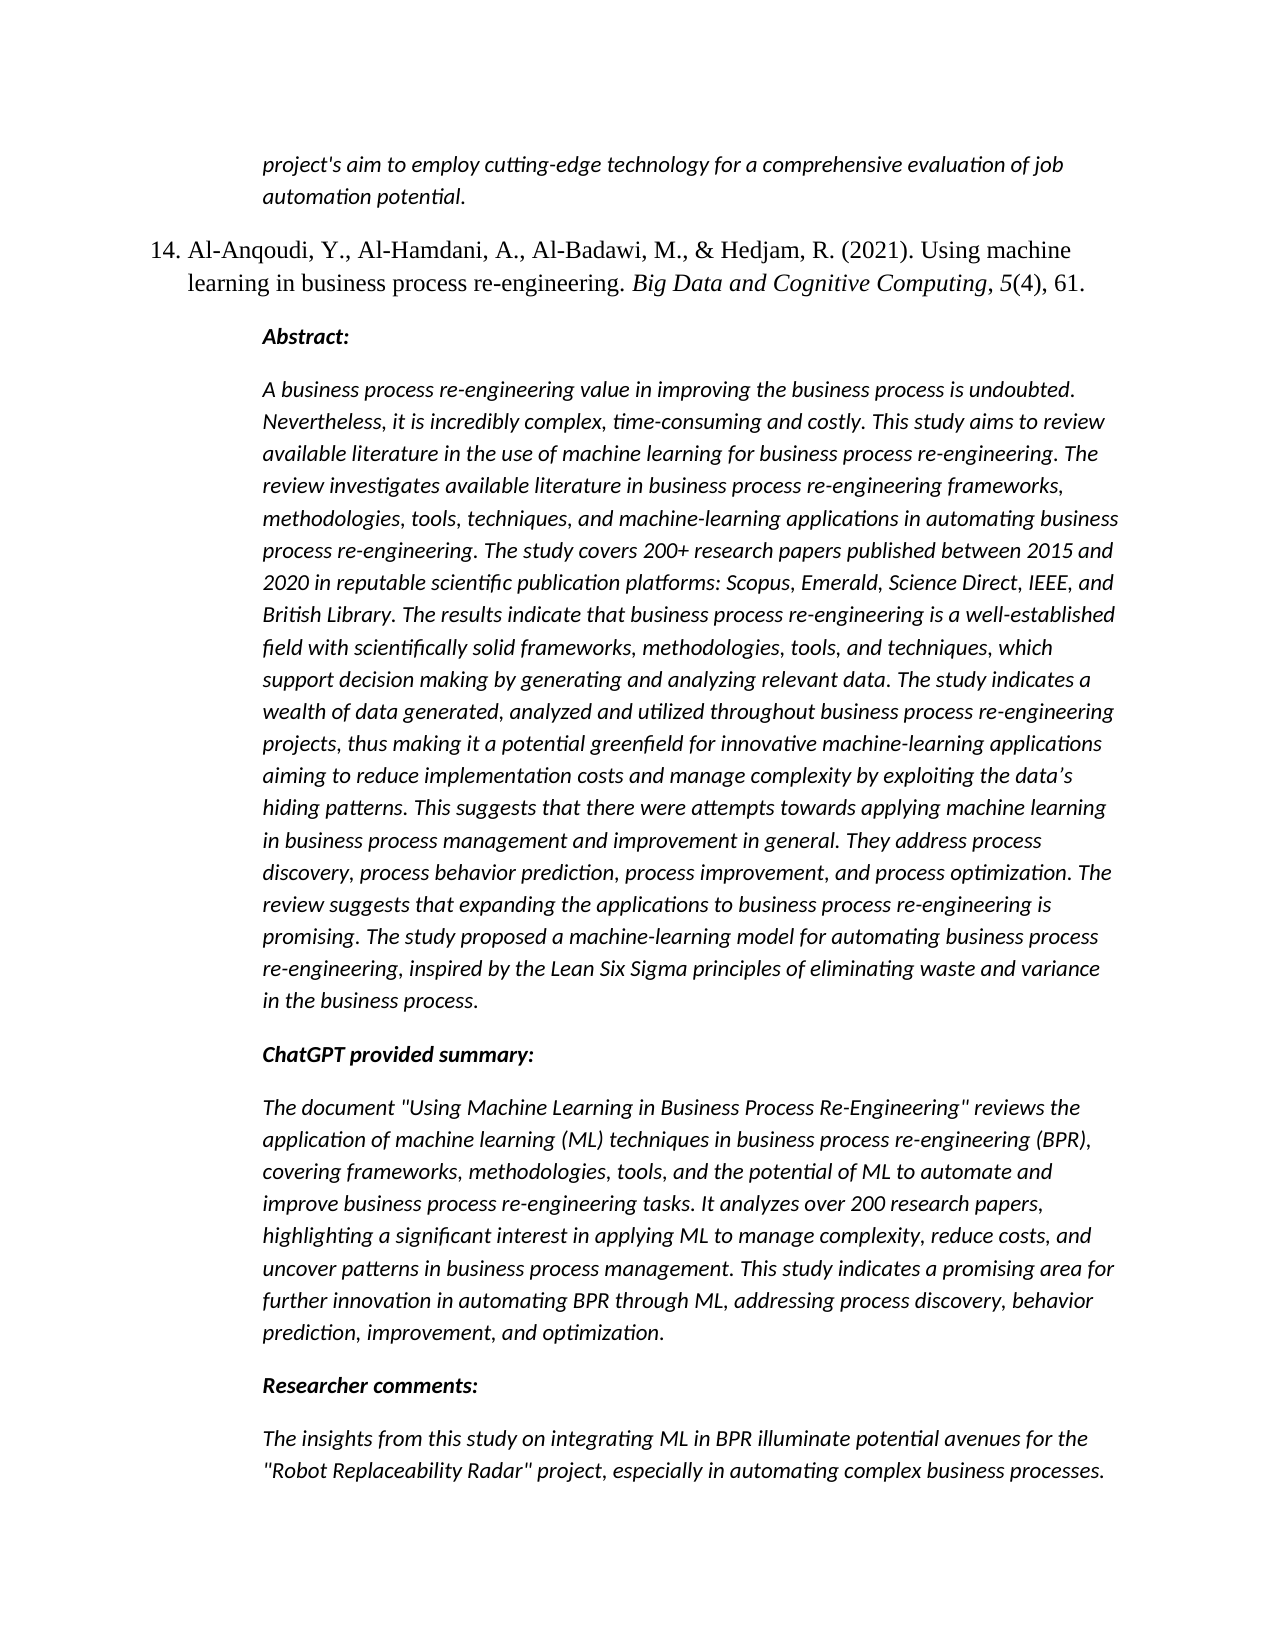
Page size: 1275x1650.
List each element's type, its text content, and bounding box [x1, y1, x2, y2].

text Abstract: [262, 322, 1125, 350]
text Researcher comments: [187, 1371, 1125, 1399]
text A business process re-engineering value in improving the business process is undoubted. Nevertheless, it is incredibly complex, time-consuming and costly. This study aims to review available literature in the use of machine learning for business process re-engineering. The review investigates available literature in business process re-engineering frameworks, methodologies, tools, techniques, and machine-learning applications in automating business process re-engineering. The study covers 200+ research papers published between 2015 and 2020 in reputable scientific publication platforms: Scopus, Emerald, Science Direct, IEEE, and British Library. The results indicate that business process re-engineering is a well-established field with scientifically solid frameworks, methodologies, tools, and techniques, which support decision making by generating and analyzing relevant data. The study indicates a wealth of data generated, analyzed and utilized throughout business process re-engineering projects, thus making it a potential greenfield for innovative machine-learning applications aiming to reduce implementation costs and manage complexity by exploiting the data’s hiding patterns. This suggests that there were attempts towards applying machine learning in business process management and improvement in general. They address process discovery, process behavior prediction, process improvement, and process optimization. The review suggests that expanding the applications to business process re-engineering is promising. The study proposed a machine-learning model for automating business process re-engineering, inspired by the Lean Six Sigma principles of eliminating waste and variance in the business process. [262, 375, 1125, 1015]
text ChatGPT provided summary: [262, 1040, 1125, 1068]
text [262, 1424, 1125, 1484]
list Al-Anqoudi, Y., Al-Hamdani, A., Al-Badawi, M., & Hedjam, R. (2021). Using machine learning in business process re-engineering. Big Data and Cognitive Computing, 5(4), 61. [150, 235, 1125, 297]
text The document "Using Machine Learning in Business Process Re-Engineering" reviews the application of machine learning (ML) techniques in business process re-engineering (BPR), covering frameworks, methodologies, tools, and the potential of ML to automate and improve business process re-engineering tasks. It analyzes over 200 research papers, highlighting a significant interest in applying ML to manage complexity, reduce costs, and uncover patterns in business process management. This study indicates a promising area for further innovation in automating BPR through ML, addressing process discovery, behavior prediction, improvement, and optimization. [262, 1093, 1125, 1346]
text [262, 150, 1125, 210]
